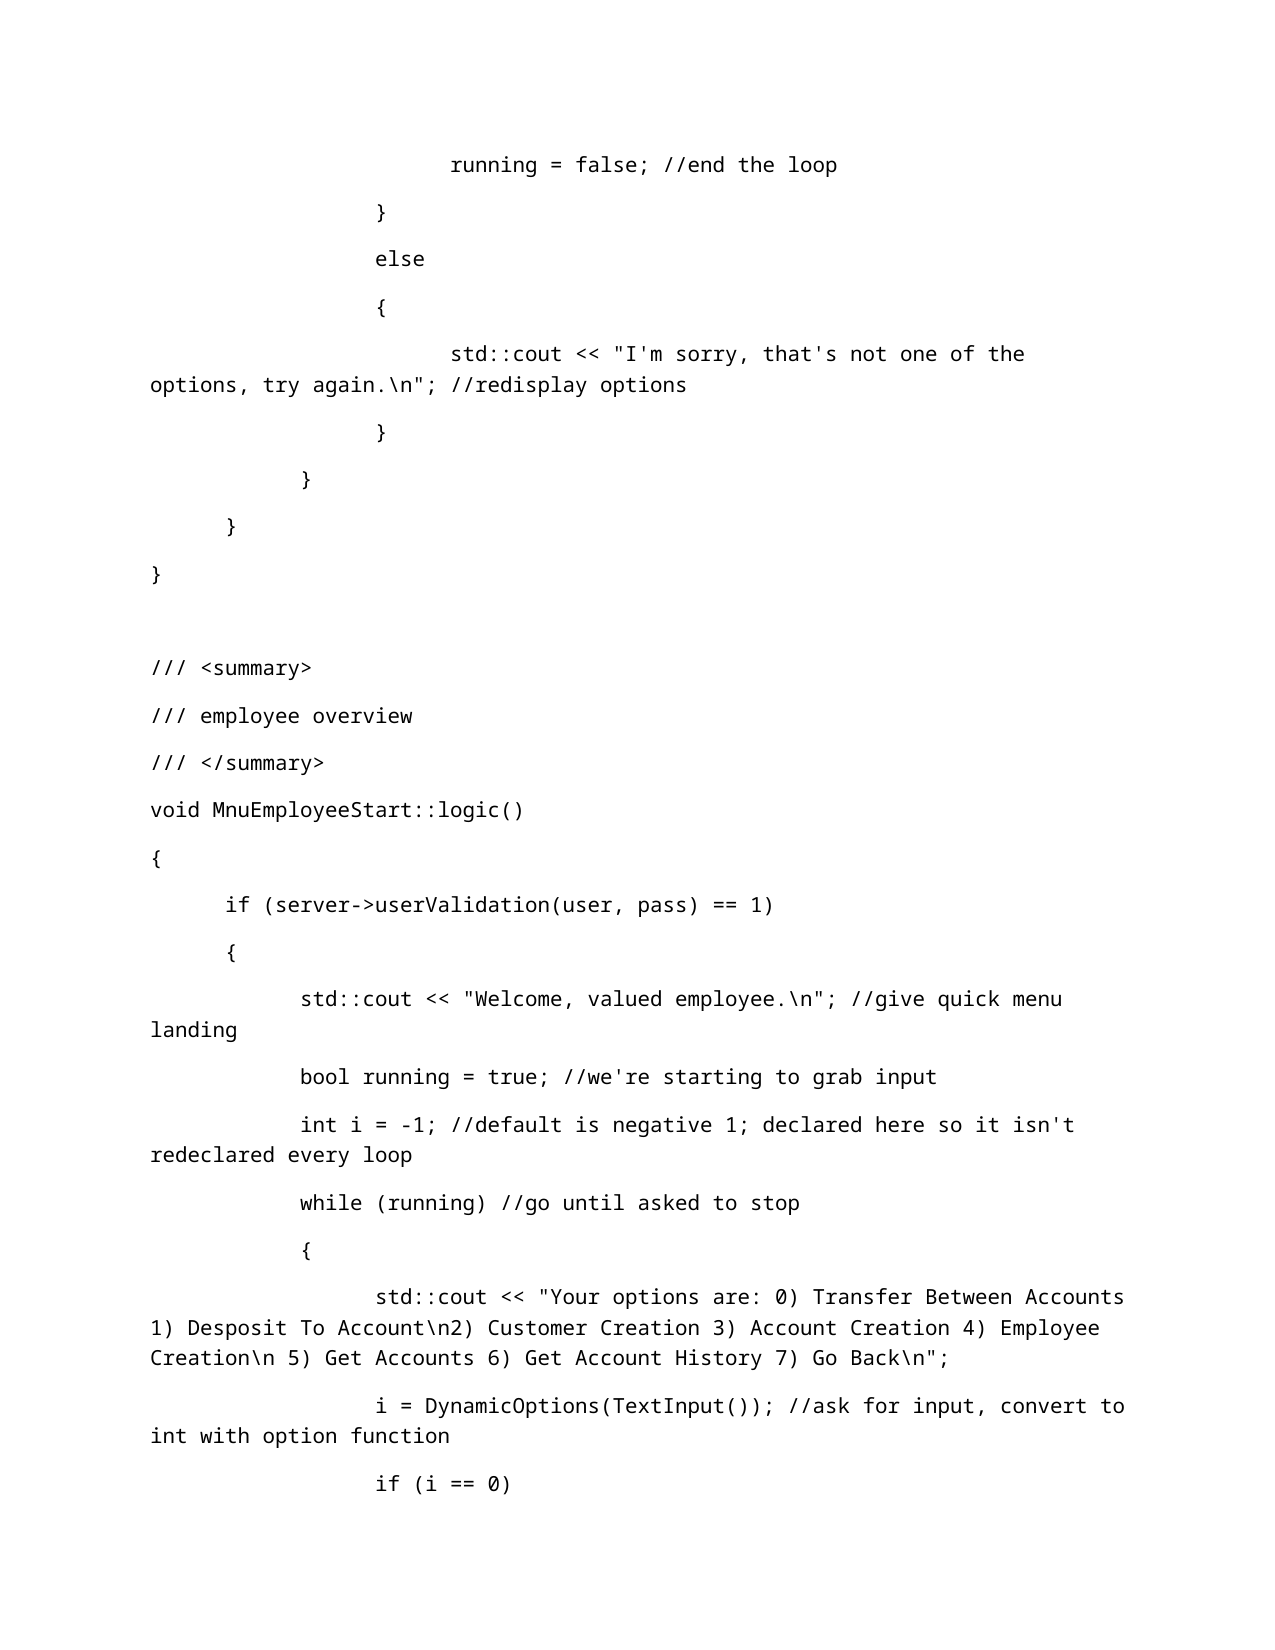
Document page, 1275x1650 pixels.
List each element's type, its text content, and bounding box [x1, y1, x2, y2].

text running = false; //end the loop [150, 150, 1125, 178]
text } [150, 417, 1125, 446]
text /// employee overview [150, 701, 1125, 729]
text { [150, 292, 1125, 320]
text { [150, 1235, 1125, 1263]
text bool running = true; //we're starting to grab input [150, 1062, 1125, 1091]
text else [150, 244, 1125, 273]
text while (running) //go until asked to stop [150, 1188, 1125, 1216]
text std::cout << "Your options are: 0) Transfer Between Accounts 1) Desposit To Account\n2) Customer Creation 3) Account Creation 4) Employee Creation\n 5) Get Accounts 6) Get Account History 7) Go Back\n"; [150, 1282, 1125, 1372]
text { [150, 843, 1125, 871]
text } [150, 559, 1125, 587]
text i = DynamicOptions(TextInput()); //ask for input, convert to int with option function [150, 1391, 1125, 1450]
text if (server->userValidation(user, pass) == 1) [150, 890, 1125, 918]
text std::cout << "I'm sorry, that's not one of the options, try again.\n"; //redisplay options [150, 339, 1125, 398]
text void MnuEmployeeStart::logic() [150, 795, 1125, 824]
text } [150, 464, 1125, 493]
text int i = -1; //default is negative 1; declared here so it isn't redeclared every loop [150, 1110, 1125, 1169]
text std::cout << "Welcome, valued employee.\n"; //give quick menu landing [150, 984, 1125, 1044]
text { [150, 937, 1125, 966]
text } [150, 512, 1125, 540]
text if (i == 0) [150, 1469, 1125, 1497]
text } [150, 197, 1125, 226]
text /// </summary> [150, 748, 1125, 777]
text /// <summary> [150, 653, 1125, 682]
